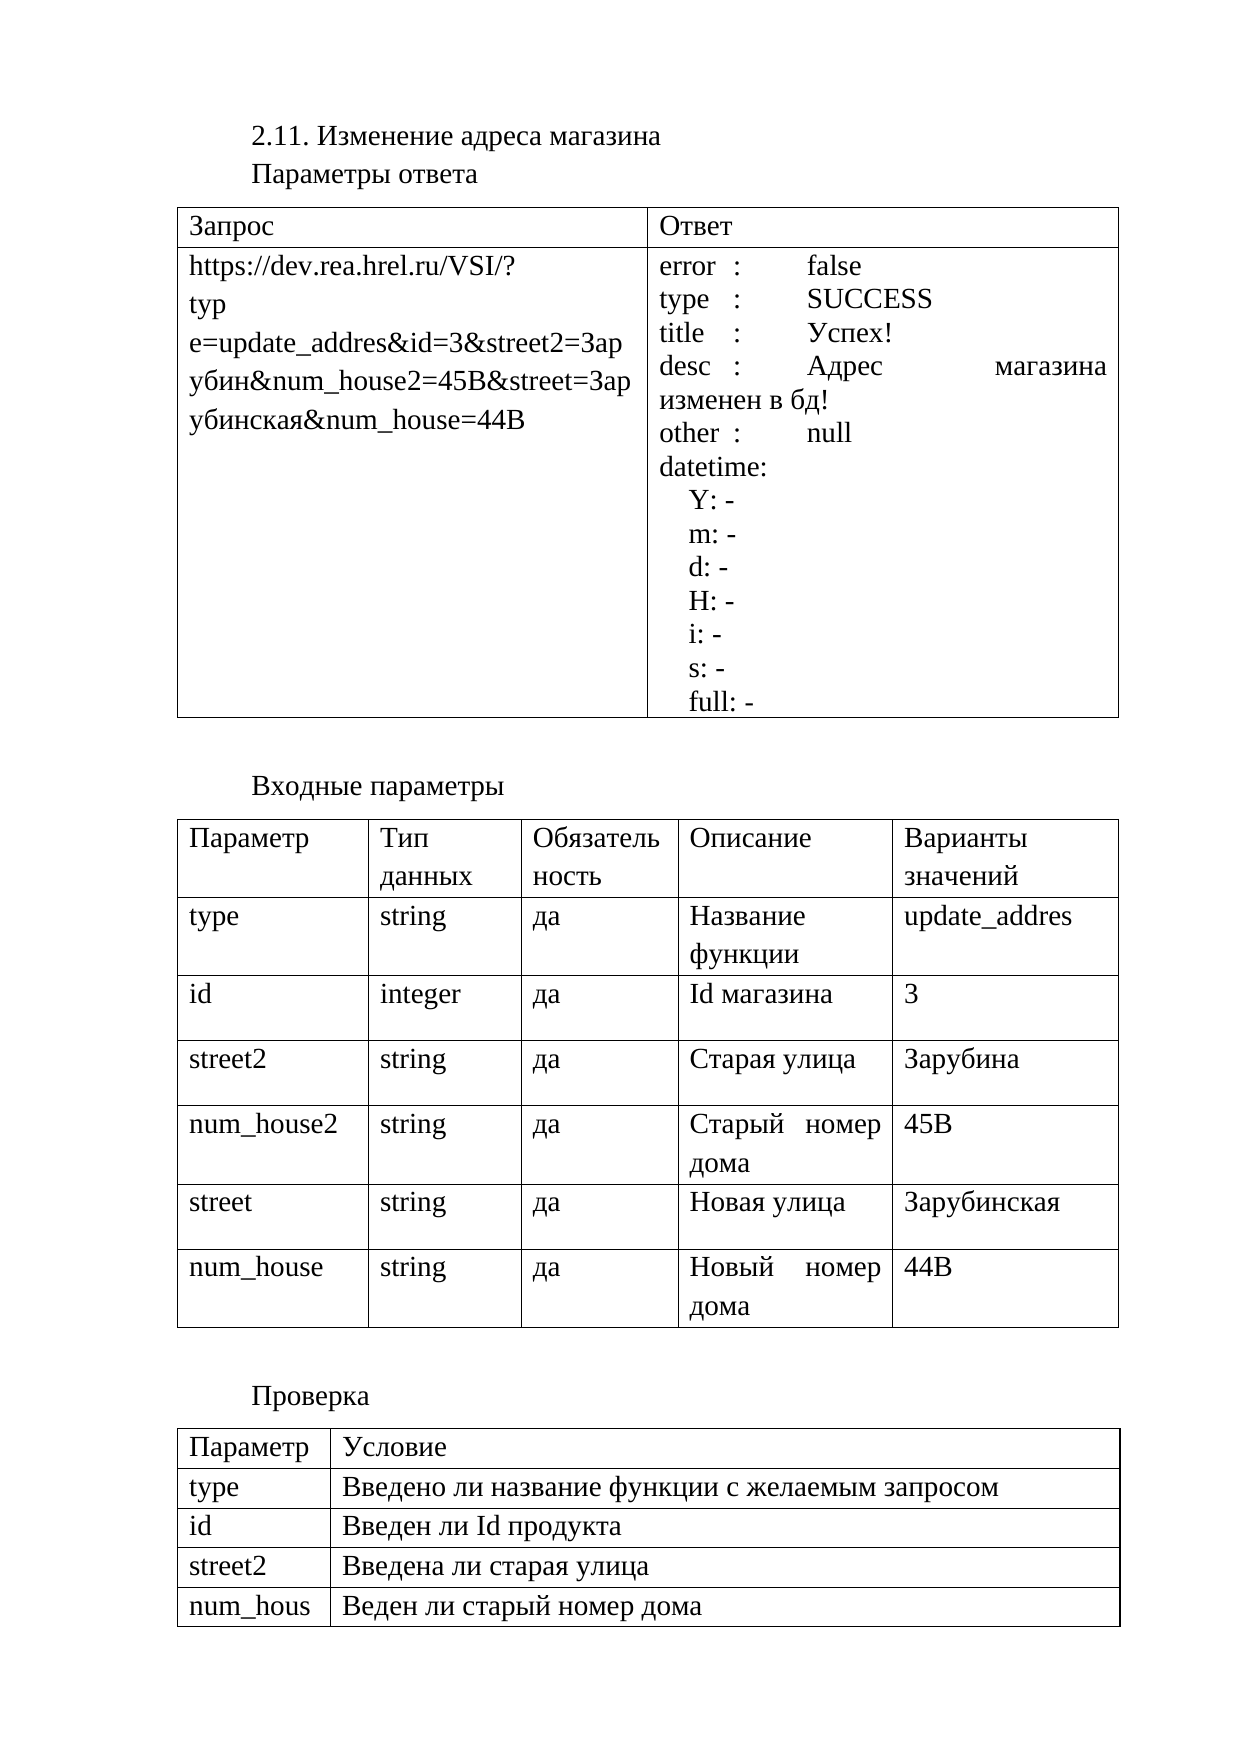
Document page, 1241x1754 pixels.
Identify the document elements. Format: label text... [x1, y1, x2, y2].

table_cell num_house2 [178, 1588, 330, 1626]
table_cell string [369, 1041, 521, 1105]
table_cell Введено ли название функции с желаемым запросом [331, 1469, 1119, 1507]
table_cell да [522, 1106, 678, 1183]
table_cell Введена ли старая улица [331, 1548, 1119, 1587]
table_cell https://dev.rea.hrel.ru/VSI/?type=update_addres&id=3&street2=Зарубин&num_house2=45В&street=Зарубинская&num_house=44В [178, 248, 647, 717]
text Проверка [177, 1378, 1152, 1412]
table_header Ответ [648, 208, 1118, 247]
table_cell 44В [893, 1250, 1118, 1327]
table_cell string [369, 1250, 521, 1327]
table_header Запрос [178, 208, 647, 247]
table_cell string [369, 1185, 521, 1248]
table_cell Введен ли Id продукта [331, 1509, 1119, 1547]
table_header Условие [331, 1429, 1119, 1468]
table_header Обязательность [522, 820, 678, 897]
table_cell да [522, 976, 678, 1040]
table_cell integer [369, 976, 521, 1040]
table_cell Новая улица [679, 1185, 892, 1248]
table_cell Id магазина [679, 976, 892, 1040]
table_header Параметр [178, 1429, 330, 1468]
table_header Параметр [178, 820, 368, 897]
table_cell num_house [178, 1250, 368, 1327]
table_cell error : false type : SUCCESS title : Уcпех! desc : Адрес магазина изменен в бд! other : null datetime: Y: - m: - d: - H: - i: - s: - full: - [648, 248, 1118, 717]
table_cell Новый номер дома [679, 1250, 892, 1327]
table_cell street2 [178, 1548, 330, 1587]
table_cell street2 [178, 1041, 368, 1105]
table_cell 3 [893, 976, 1118, 1040]
table_header Варианты значений [893, 820, 1118, 897]
table_cell type [178, 898, 368, 975]
table_cell да [522, 1250, 678, 1327]
table_cell Старая улица [679, 1041, 892, 1105]
table_cell Зарубина [893, 1041, 1118, 1105]
table_cell да [522, 1041, 678, 1105]
table_cell type [178, 1469, 330, 1507]
table_cell id [178, 976, 368, 1040]
table_header Описание [679, 820, 892, 897]
table_cell id [178, 1509, 330, 1547]
table_cell num_house2 [178, 1106, 368, 1183]
text Входные параметры [177, 768, 1152, 802]
text Параметры ответа [177, 157, 1152, 190]
table_cell да [522, 1185, 678, 1248]
table_cell 45В [893, 1106, 1118, 1183]
table_cell street [178, 1185, 368, 1248]
table_cell да [522, 898, 678, 975]
table_cell string [369, 898, 521, 975]
table_header Тип данных [369, 820, 521, 897]
table_cell update_addres [893, 898, 1118, 975]
table_cell Название функции [679, 898, 892, 975]
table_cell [331, 1588, 1119, 1626]
table_cell string [369, 1106, 521, 1183]
table_cell Зарубинская [893, 1185, 1118, 1248]
text 2.11. Изменение адреса магазина [177, 118, 1152, 152]
table_cell Старый номер дома [679, 1106, 892, 1183]
